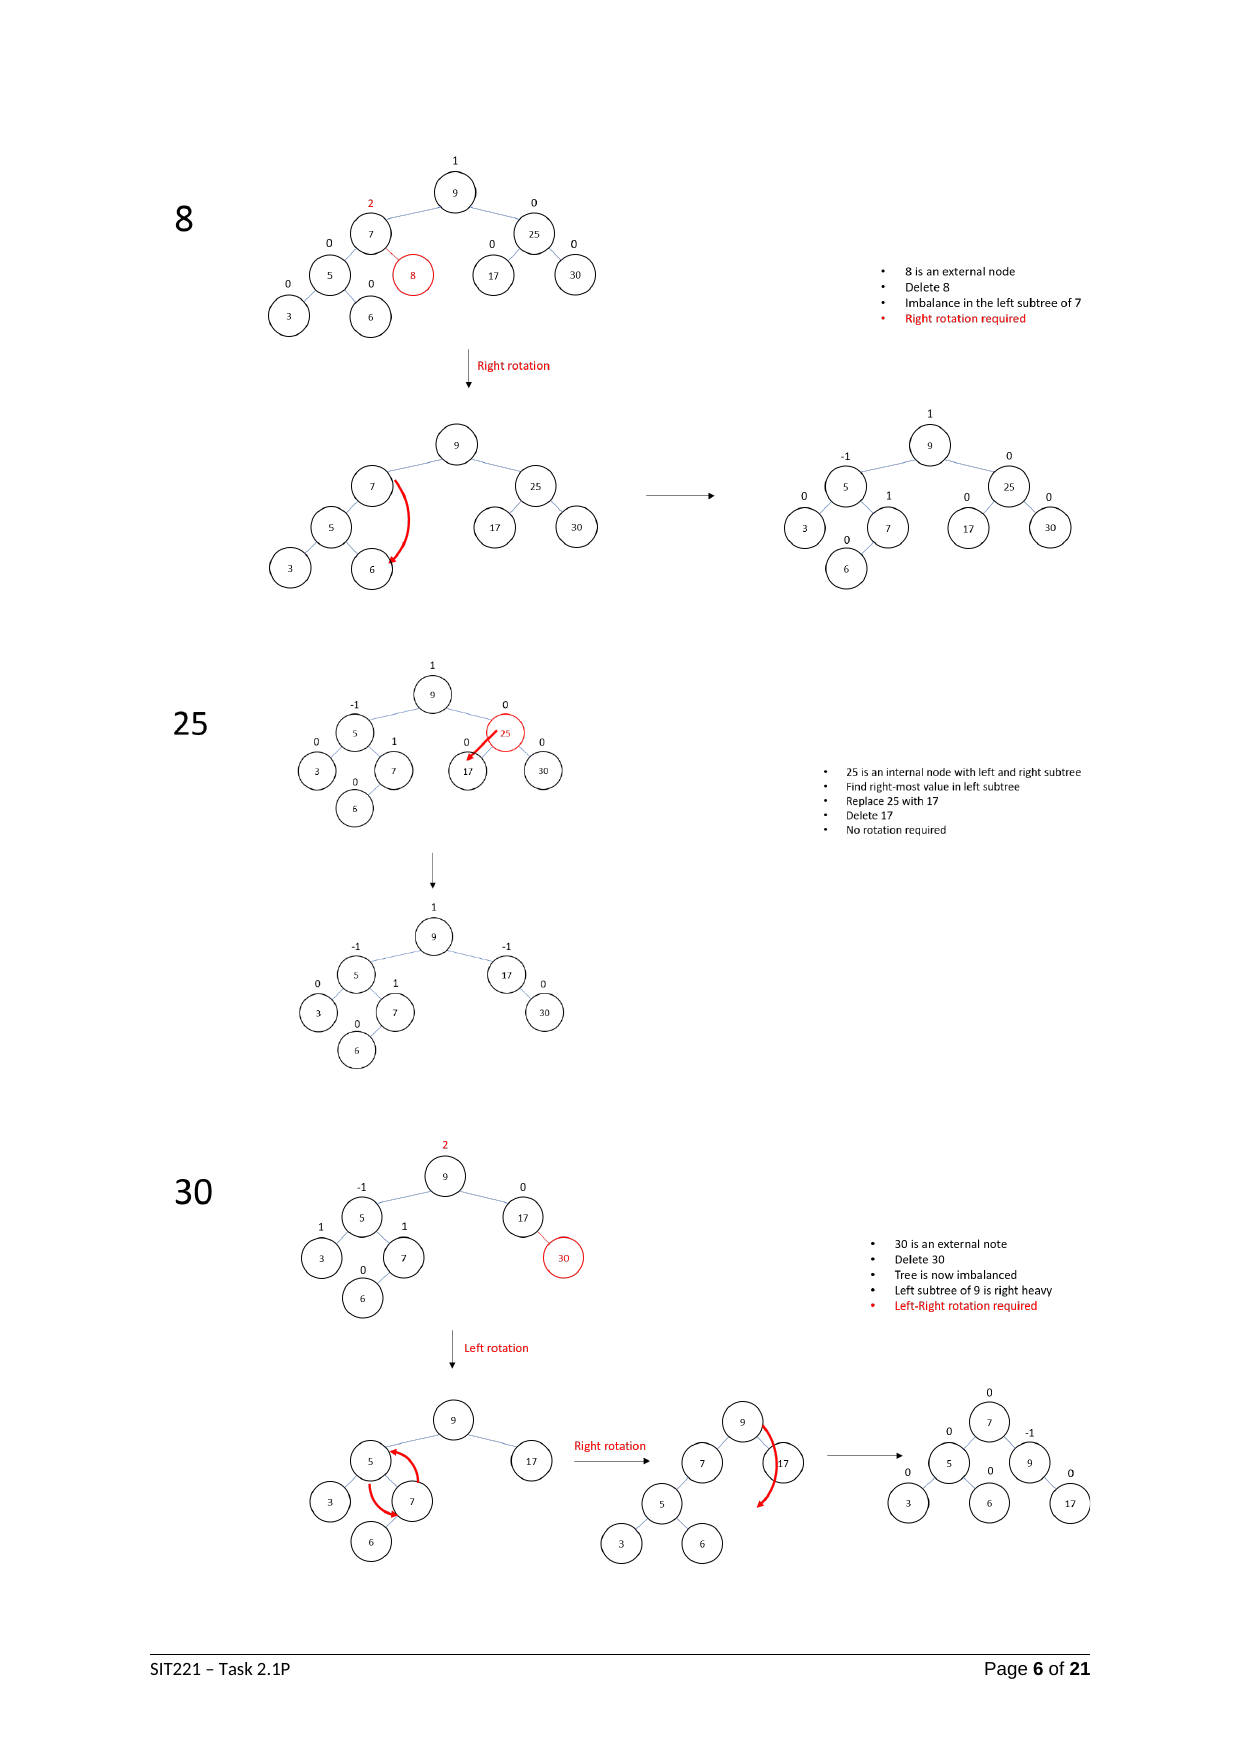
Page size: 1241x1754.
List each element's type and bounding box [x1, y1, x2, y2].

picture [150, 150, 1091, 590]
picture [150, 1134, 1091, 1564]
picture [150, 655, 1091, 1069]
